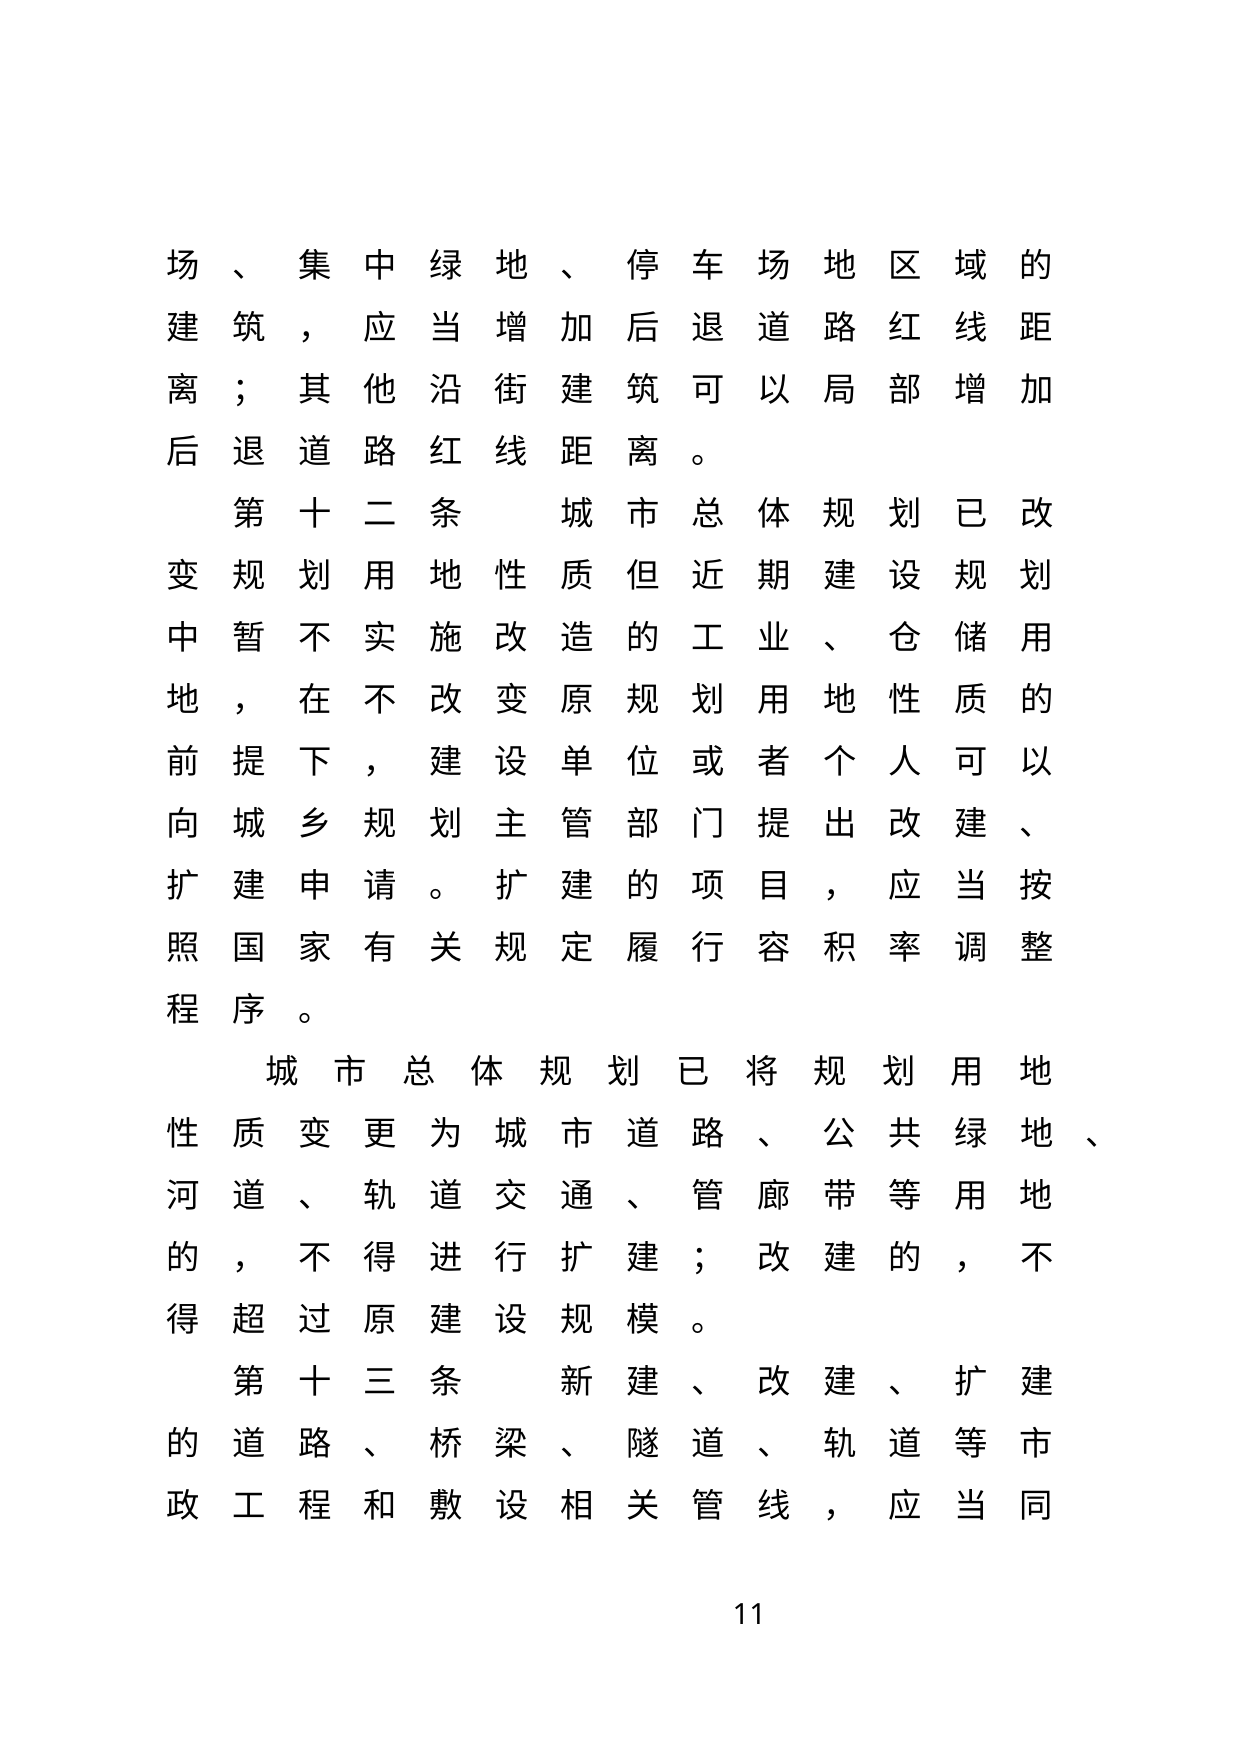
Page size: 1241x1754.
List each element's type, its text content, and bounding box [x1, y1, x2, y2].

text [167, 1348, 1085, 1534]
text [167, 232, 1085, 480]
text 第十二条 城市总体规划已改变规划用地性质但近期建设规划中暂不实施改造的工业、仓储用地，在不改变原规划用地性质的前提下，建设单位或者个人可以向城乡规划主管部门提出改建、扩建申请。扩建的项目，应当按照国家有关规定履行容积率调整程序。 [167, 480, 1085, 1038]
text 城市总体规划已将规划用地性质变更为城市道路、公共绿地、河道、轨道交通、管廊带等用地的，不得进行扩建；改建的，不得超过原建设规模。 [167, 1038, 1085, 1348]
